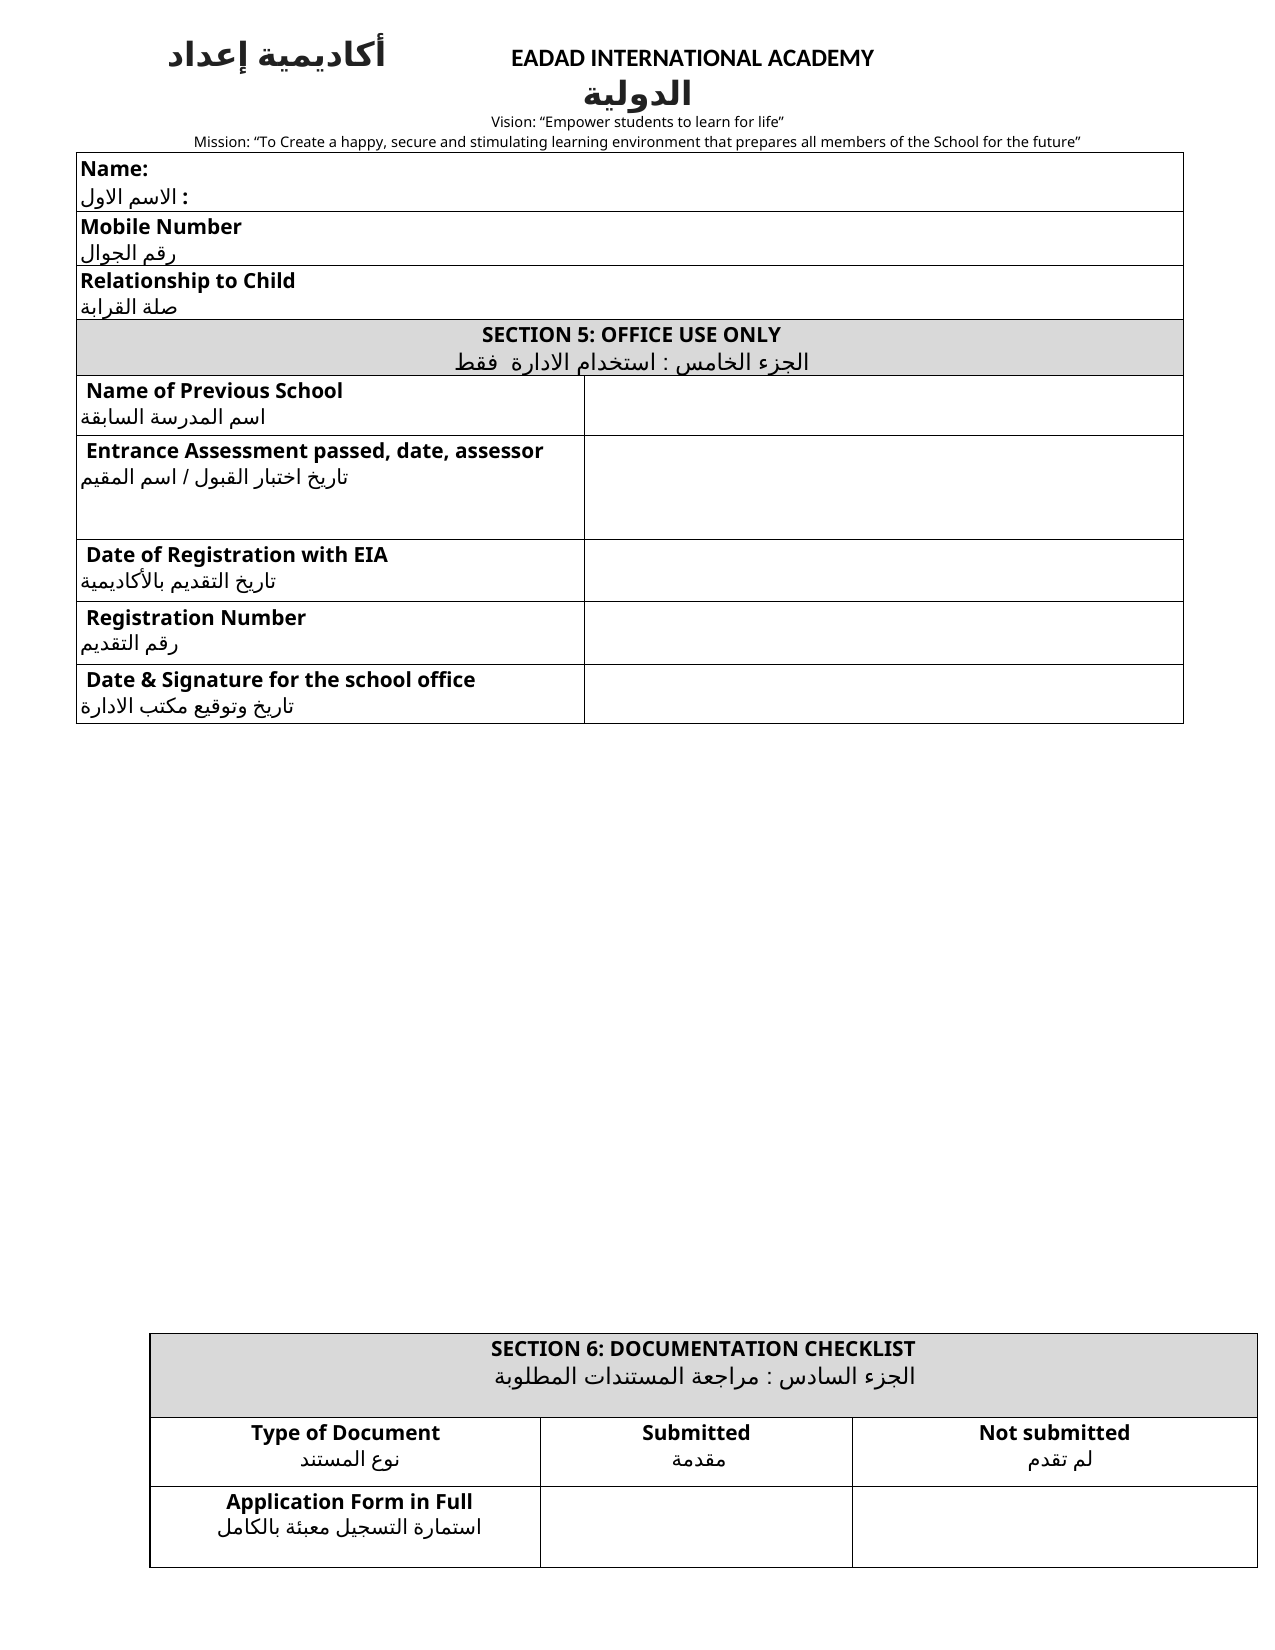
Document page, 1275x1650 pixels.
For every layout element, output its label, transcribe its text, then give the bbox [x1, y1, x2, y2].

table_cell Name: الاسم الاول : [77, 153, 1183, 211]
table_cell Name of Previous School اسم المدرسة السابقة [77, 376, 584, 434]
table_cell Not submitted لم تقدم [853, 1418, 1257, 1486]
table_cell Entrance Assessment passed, date, assessor تاريخ اختبار القبول / اسم المقيم [77, 436, 584, 539]
table_cell Date of Registration with EIA تاريخ التقديم بالأكاديمية [77, 540, 584, 601]
table_cell [541, 1487, 852, 1567]
table_cell Type of Document نوع المستند [151, 1418, 540, 1486]
table_cell SECTION 5: OFFICE USE ONLY الجزء الخامس : استخدام الادارة فقط [77, 320, 1183, 375]
table_cell [585, 602, 1183, 664]
table_cell Mobile Number رقم الجوال [77, 212, 1183, 264]
table_cell [853, 1487, 1257, 1567]
table_cell Relationship to Child صلة القرابة [77, 266, 1183, 319]
table_cell Submitted مقدمة [541, 1418, 852, 1486]
table_cell [585, 665, 1183, 723]
table_cell [585, 540, 1183, 601]
table_header SECTION 6: DOCUMENTATION CHECKLIST الجزء السادس : مراجعة المستندات المطلوبة [151, 1334, 1257, 1417]
table_cell [585, 376, 1183, 434]
table_cell Date & Signature for the school office تاريخ وتوقيع مكتب الادارة [77, 665, 584, 723]
table_cell [585, 436, 1183, 539]
table_cell Registration Number رقم التقديم [77, 602, 584, 664]
table_cell Application Form in Full استمارة التسجيل معبئة بالكامل [151, 1487, 540, 1567]
